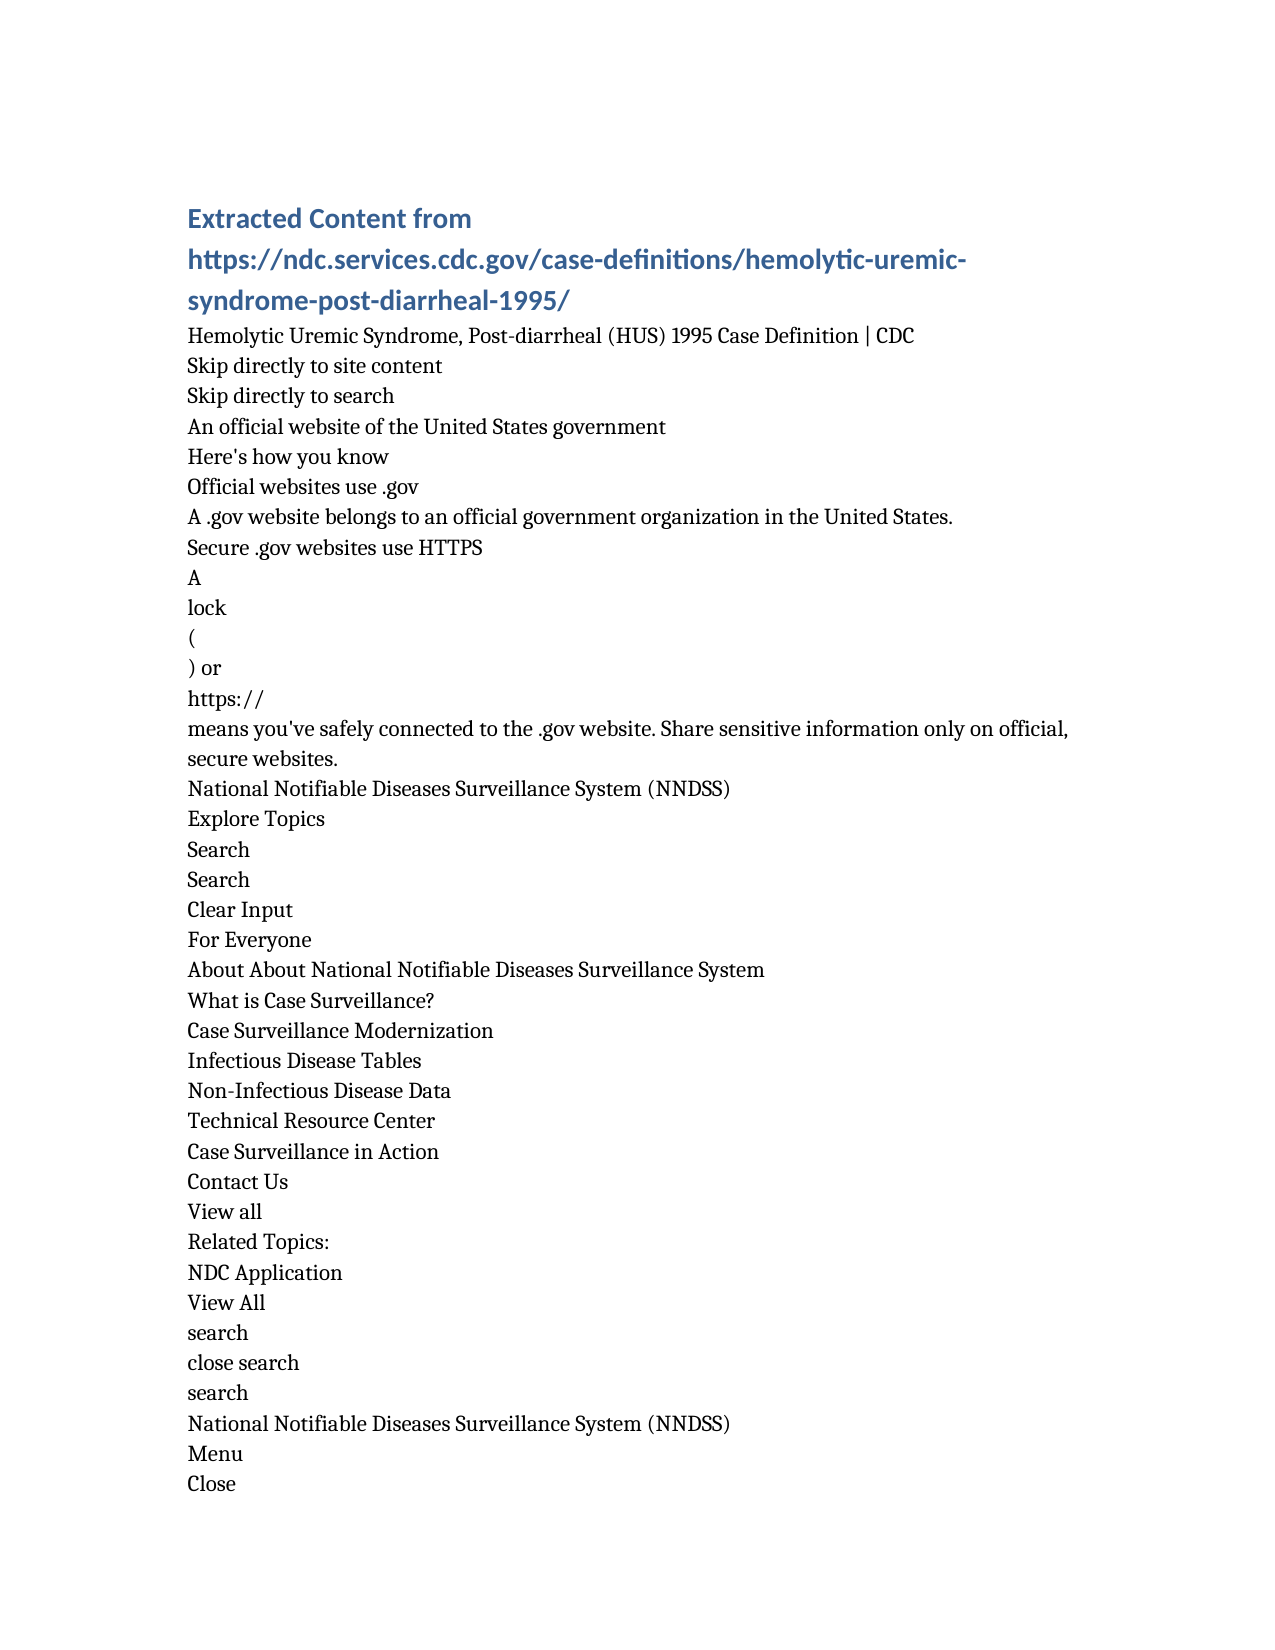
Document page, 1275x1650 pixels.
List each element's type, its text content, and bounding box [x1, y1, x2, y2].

subtitle Extracted Content from https://ndc.services.cdc.gov/case-definitions/hemolytic-uremic-syndrome-post-diarrheal-1995/ [187, 200, 1087, 317]
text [187, 323, 1087, 1497]
